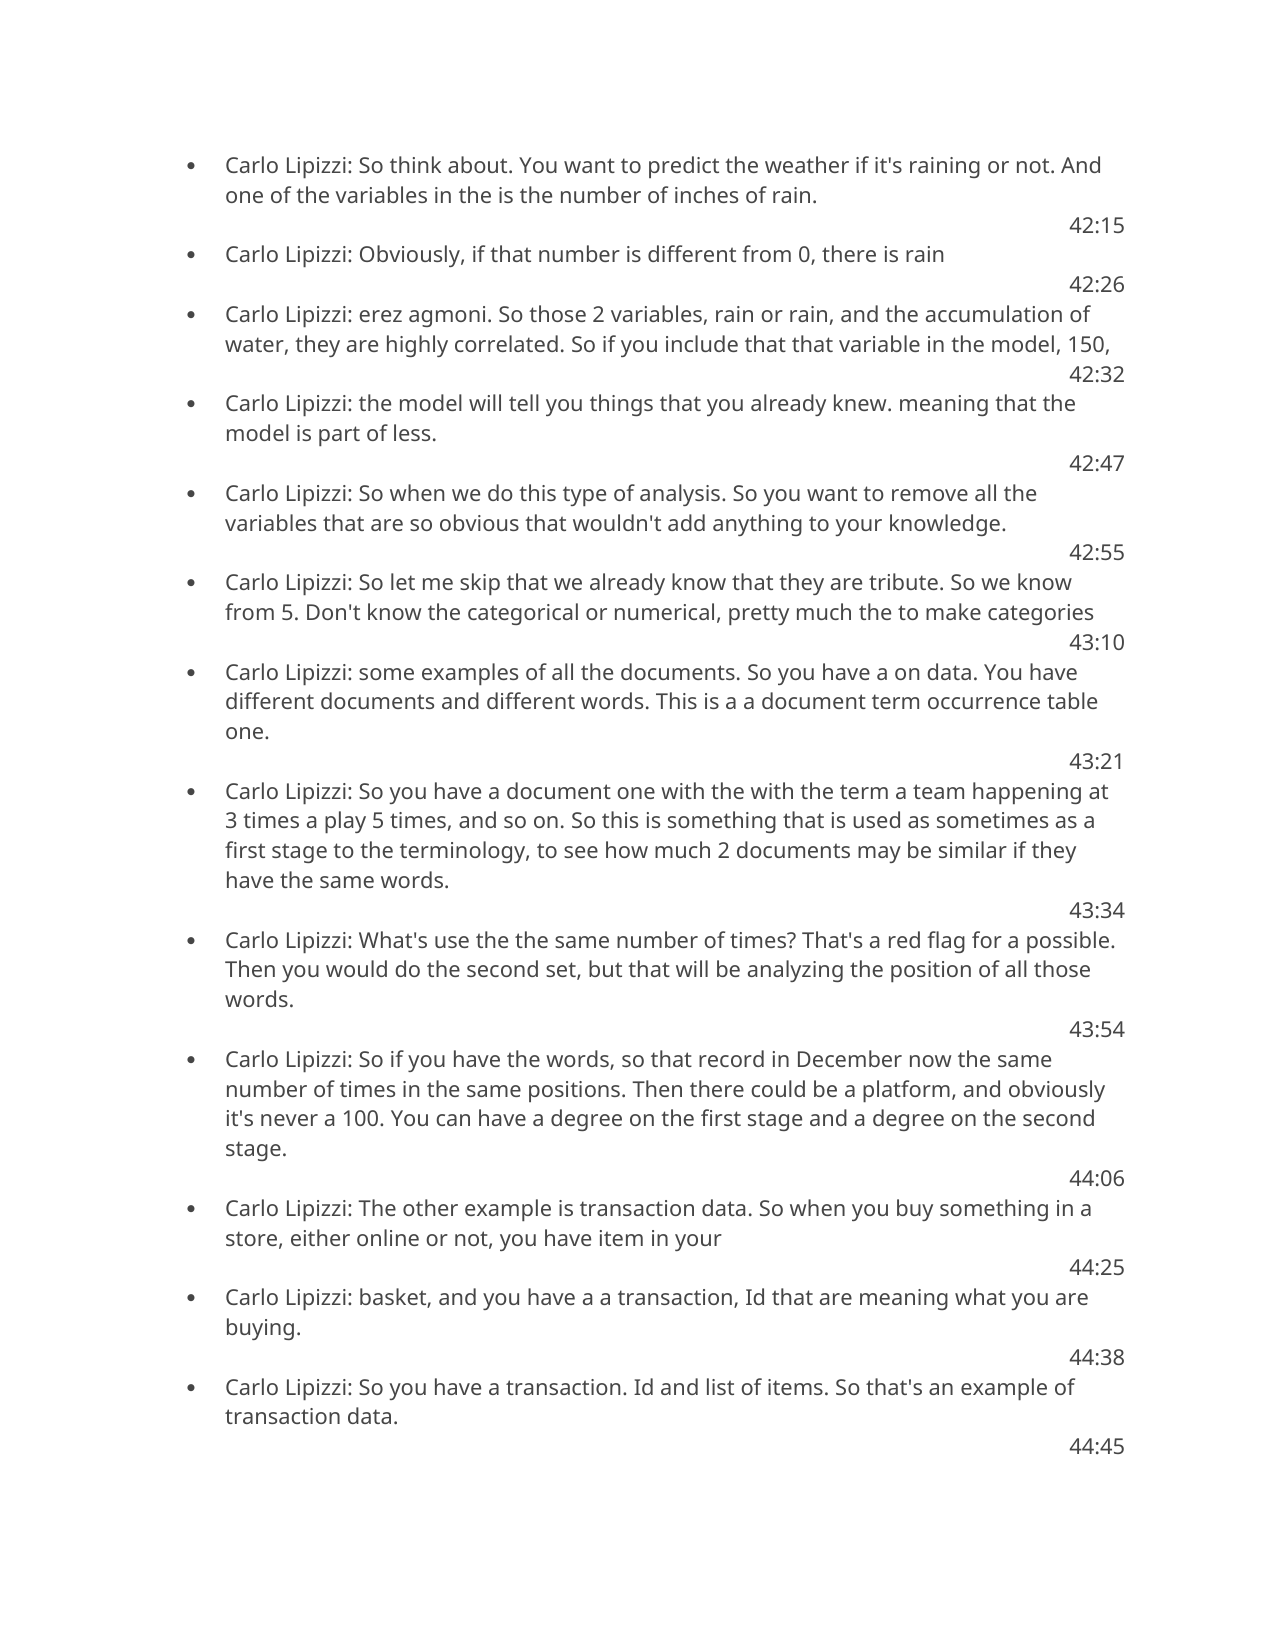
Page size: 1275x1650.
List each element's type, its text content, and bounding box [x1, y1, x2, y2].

list Carlo Lipizzi: So if you have the words, so that record in December now the same number of times in the same positions. Then there could be a platform, and obviously it's never a 100. You can have a degree on the first stage and a degree on the second stage. [187, 1044, 1125, 1163]
list Carlo Lipizzi: basket, and you have a a transaction, Id that are meaning what you are buying. [187, 1282, 1125, 1342]
list Carlo Lipizzi: So you have a document one with the with the term a team happening at 3 times a play 5 times, and so on. So this is something that is used as sometimes as a first stage to the terminology, to see how much 2 documents may be similar if they have the same words. [187, 776, 1125, 895]
text 42:32 [225, 358, 1125, 388]
text 42:55 [225, 537, 1125, 567]
list Carlo Lipizzi: erez agmoni. So those 2 variables, rain or rain, and the accumulation of water, they are highly correlated. So if you include that that variable in the model, 150, [187, 299, 1125, 358]
text 44:38 [225, 1342, 1125, 1371]
list Carlo Lipizzi: the model will tell you things that you already knew. meaning that the model is part of less. [187, 388, 1125, 448]
text 43:21 [225, 746, 1125, 776]
text 44:45 [225, 1431, 1125, 1461]
text 44:25 [225, 1252, 1125, 1282]
list Carlo Lipizzi: Obviously, if that number is different from 0, there is rain [187, 239, 1125, 269]
list Carlo Lipizzi: So let me skip that we already know that they are tribute. So we know from 5. Don't know the categorical or numerical, pretty much the to make categories [187, 567, 1125, 627]
text 43:34 [225, 895, 1125, 924]
list Carlo Lipizzi: some examples of all the documents. So you have a on data. You have different documents and different words. This is a a document term occurrence table one. [187, 656, 1125, 746]
text 42:15 [225, 209, 1125, 239]
text 44:06 [225, 1163, 1125, 1193]
list Carlo Lipizzi: The other example is transaction data. So when you buy something in a store, either online or not, you have item in your [187, 1193, 1125, 1252]
text 42:47 [225, 448, 1125, 478]
text 42:26 [225, 269, 1125, 299]
text 43:54 [225, 1014, 1125, 1044]
list Carlo Lipizzi: So you have a transaction. Id and list of items. So that's an example of transaction data. [187, 1371, 1125, 1431]
list Carlo Lipizzi: So think about. You want to predict the weather if it's raining or not. And one of the variables in the is the number of inches of rain. [187, 150, 1125, 209]
list Carlo Lipizzi: So when we do this type of analysis. So you want to remove all the variables that are so obvious that wouldn't add anything to your knowledge. [187, 478, 1125, 537]
text 43:10 [225, 627, 1125, 656]
list Carlo Lipizzi: What's use the the same number of times? That's a red flag for a possible. Then you would do the second set, but that will be analyzing the position of all those words. [187, 924, 1125, 1014]
